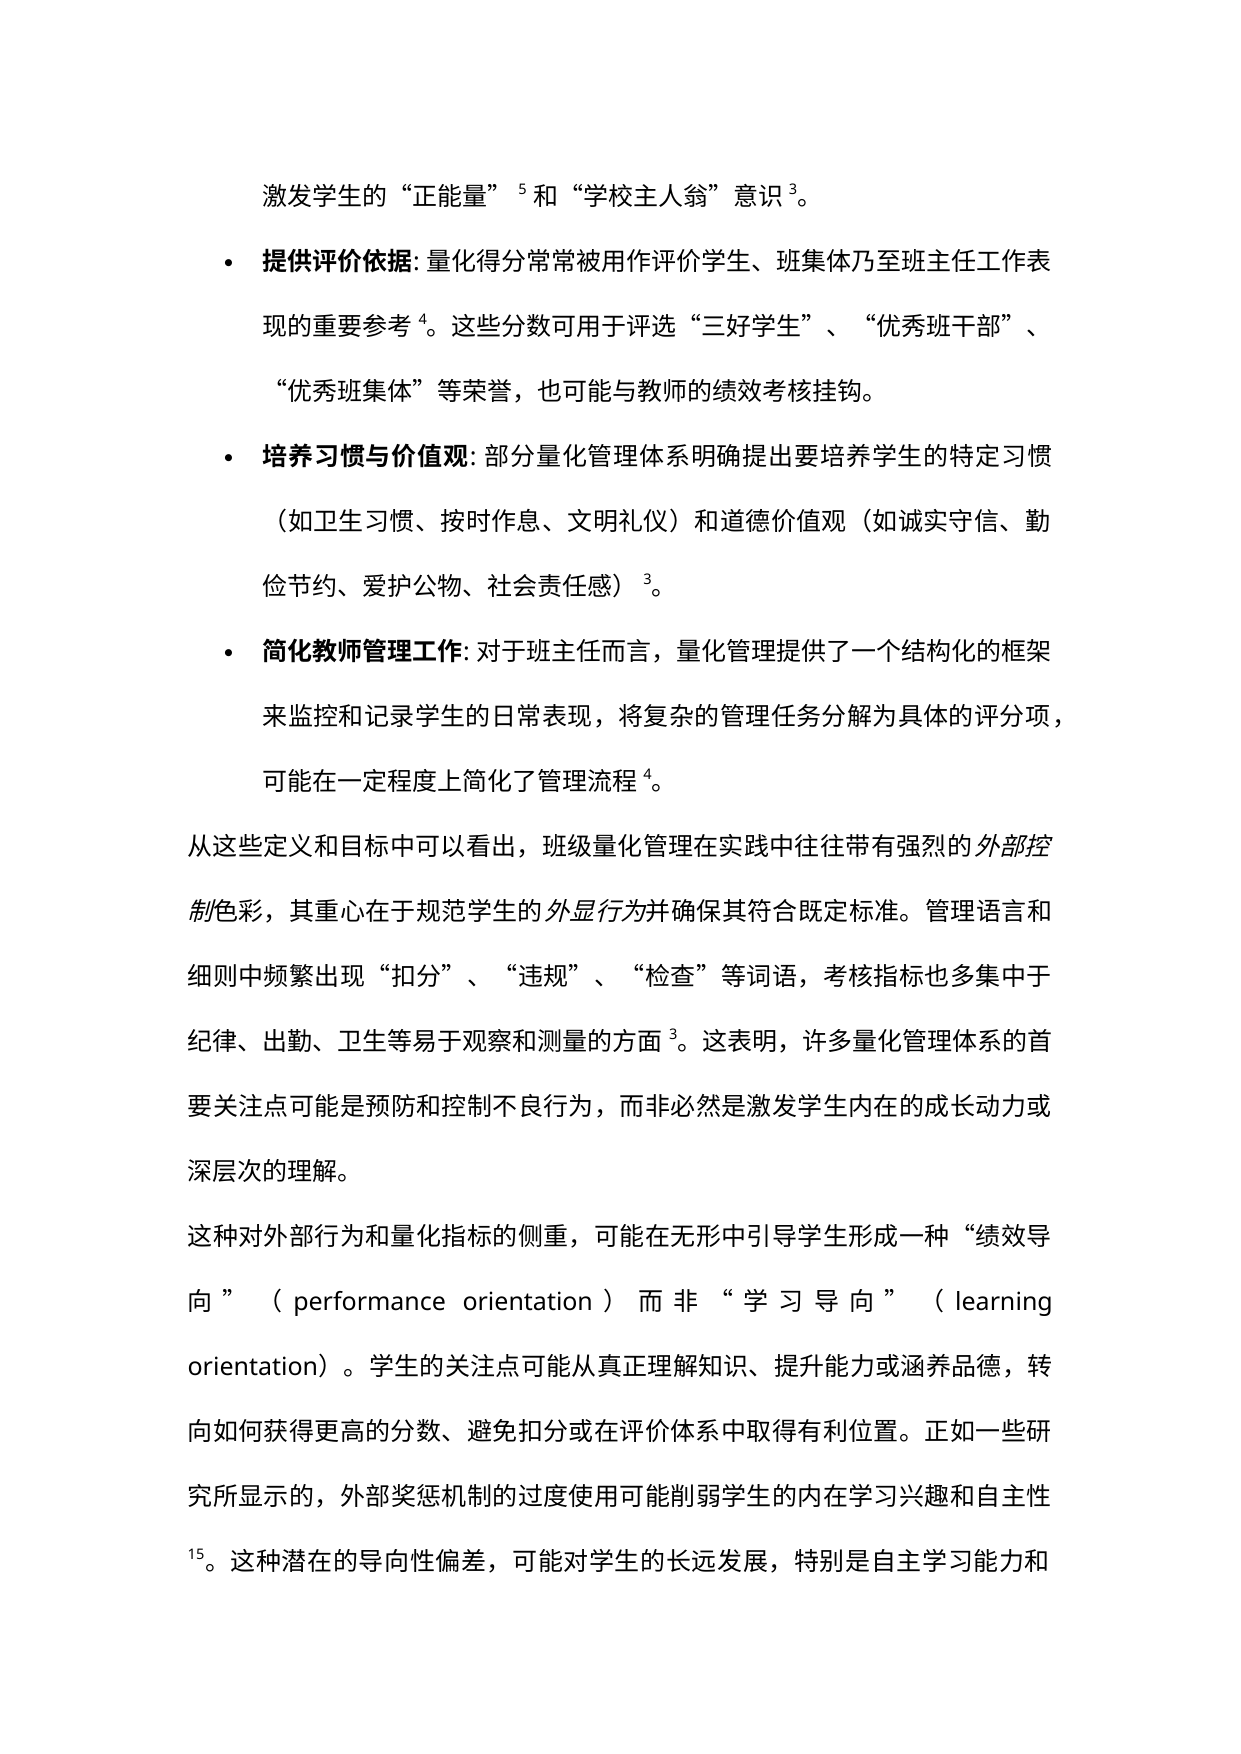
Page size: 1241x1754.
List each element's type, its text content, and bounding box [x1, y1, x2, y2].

list 培养习惯与价值观: 部分量化管理体系明确提出要培养学生的特定习惯（如卫生习惯、按时作息、文明礼仪）和道德价值观（如诚实守信、勤俭节约、爱护公物、社会责任感） 3。 [225, 422, 1053, 617]
list 简化教师管理工作: 对于班主任而言，量化管理提供了一个结构化的框架来监控和记录学生的日常表现，将复杂的管理任务分解为具体的评分项，可能在一定程度上简化了管理流程 4。 [225, 617, 1053, 812]
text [187, 1202, 1053, 1592]
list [225, 162, 1053, 227]
list 提供评价依据: 量化得分常常被用作评价学生、班集体乃至班主任工作表现的重要参考 4。这些分数可用于评选“三好学生”、“优秀班干部”、“优秀班集体”等荣誉，也可能与教师的绩效考核挂钩。 [225, 227, 1053, 422]
text 从这些定义和目标中可以看出，班级量化管理在实践中往往带有强烈的外部控制色彩，其重心在于规范学生的外显行为并确保其符合既定标准。管理语言和细则中频繁出现“扣分”、“违规”、“检查”等词语，考核指标也多集中于纪律、出勤、卫生等易于观察和测量的方面 3。这表明，许多量化管理体系的首要关注点可能是预防和控制不良行为，而非必然是激发学生内在的成长动力或深层次的理解。 [187, 812, 1053, 1202]
